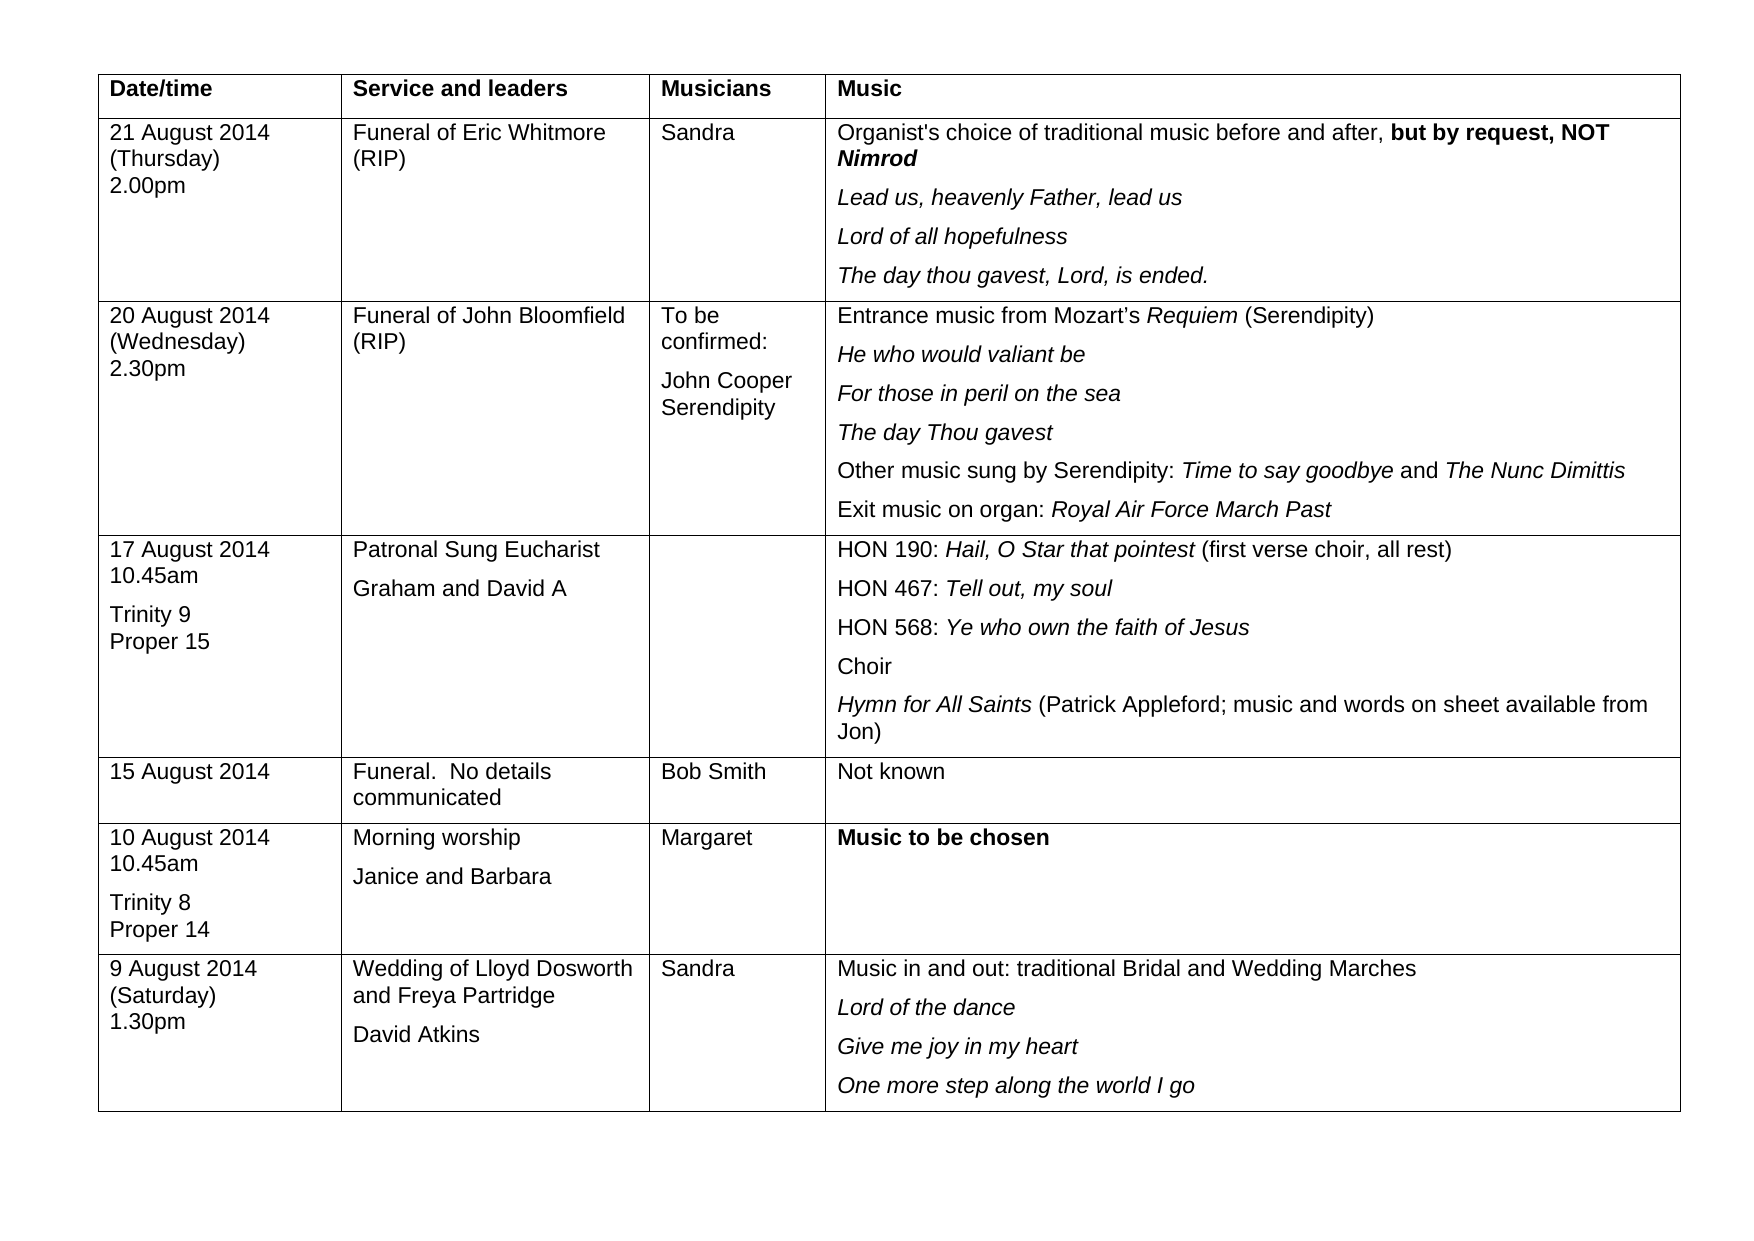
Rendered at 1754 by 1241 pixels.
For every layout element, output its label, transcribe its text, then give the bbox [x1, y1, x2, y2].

table_header Music [826, 75, 1680, 118]
table_cell Funeral. No details communicated [342, 758, 649, 823]
table_cell Margaret [650, 824, 825, 954]
table_cell 20 August 2014 (Wednesday) 2.30pm [99, 302, 341, 535]
table_header Service and leaders [342, 75, 649, 118]
table_cell [650, 536, 825, 757]
table_cell 15 August 2014 [99, 758, 341, 823]
table_cell 9 August 2014 (Saturday) 1.30pm [99, 955, 341, 1111]
table_header Date/time [99, 75, 341, 118]
table_cell HON 190: Hail, O Star that pointest (first verse choir, all rest) HON 467: Tell out, my soul HON 568: Ye who own the faith of Jesus Choir Hymn for All Saints (Patrick Appleford; music and words on sheet available from Jon) [826, 536, 1680, 757]
table_cell Sandra [650, 119, 825, 301]
table_cell 17 August 2014 10.45am Trinity 9 Proper 15 [99, 536, 341, 757]
table_cell 21 August 2014 (Thursday) 2.00pm [99, 119, 341, 301]
table_cell Funeral of Eric Whitmore (RIP) [342, 119, 649, 301]
table_cell 10 August 2014 10.45am Trinity 8 Proper 14 [99, 824, 341, 954]
table_cell Not known [826, 758, 1680, 823]
table_cell Morning worship Janice and Barbara [342, 824, 649, 954]
table_cell Music in and out: traditional Bridal and Wedding Marches Lord of the dance Give me joy in my heart One more step along the world I go [826, 955, 1680, 1111]
table_cell Patronal Sung Eucharist Graham and David A [342, 536, 649, 757]
table_cell Funeral of John Bloomfield (RIP) [342, 302, 649, 535]
table_cell Organist's choice of traditional music before and after, but by request, NOT Nimrod Lead us, heavenly Father, lead us Lord of all hopefulness The day thou gavest, Lord, is ended. [826, 119, 1680, 301]
table_cell Sandra [650, 955, 825, 1111]
table_cell Bob Smith [650, 758, 825, 823]
table_cell Entrance music from Mozart’s Requiem (Serendipity) He who would valiant be For those in peril on the sea The day Thou gavest Other music sung by Serendipity: Time to say goodbye and The Nunc Dimittis Exit music on organ: Royal Air Force March Past [826, 302, 1680, 535]
table_header Musicians [650, 75, 825, 118]
table_cell Wedding of Lloyd Dosworth and Freya Partridge David Atkins [342, 955, 649, 1111]
table_cell Music to be chosen [826, 824, 1680, 954]
table_cell To be confirmed: John Cooper Serendipity [650, 302, 825, 535]
